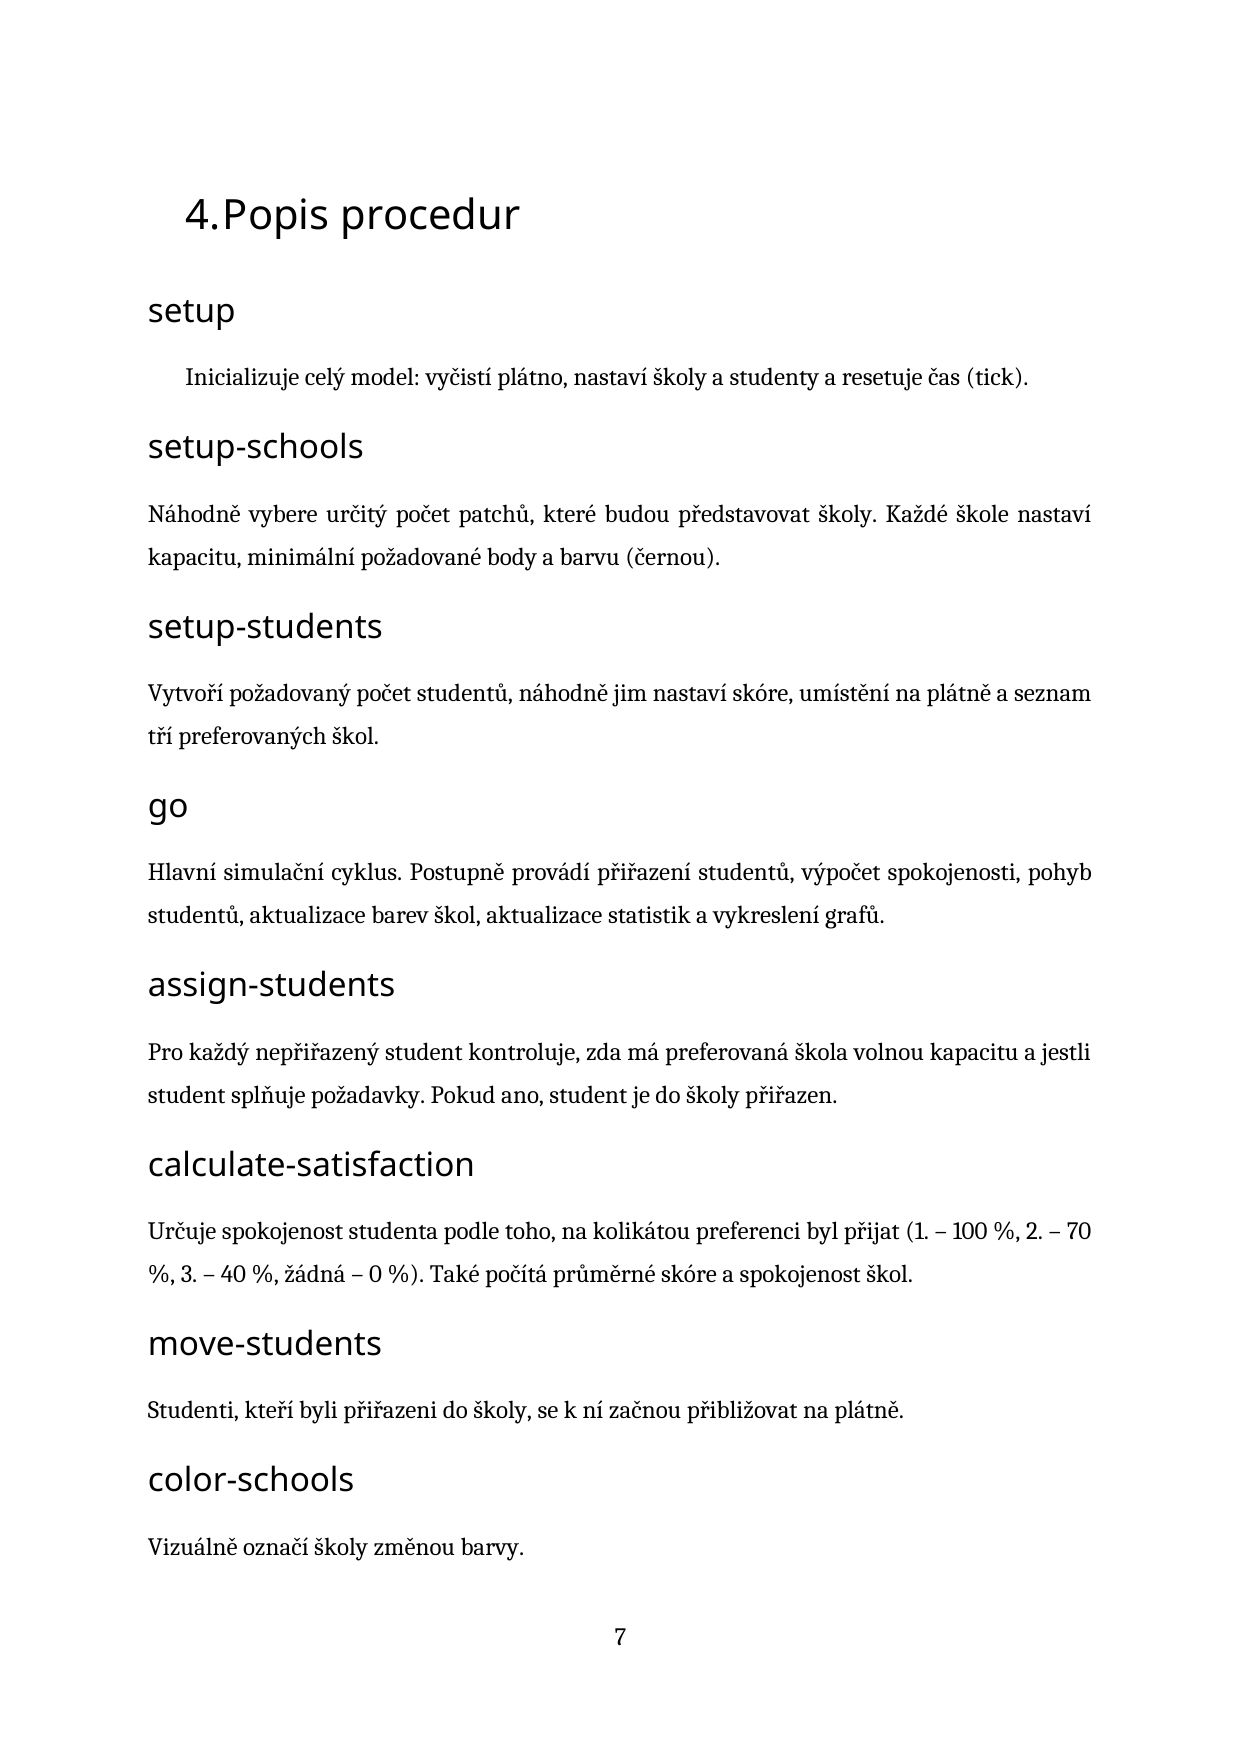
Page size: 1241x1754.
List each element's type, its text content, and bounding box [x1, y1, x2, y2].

text Hlavní simulační cyklus. Postupně provádí přiřazení studentů, výpočet spokojenosti, pohyb studentů, aktualizace barev škol, aktualizace statistik a vykreslení grafů. [148, 858, 1093, 930]
subtitle go [148, 782, 1093, 827]
text Určuje spokojenost studenta podle toho, na kolikátou preferenci byl přijat (1. – 100 %, 2. – 70 %, 3. – 40 %, žádná – 0 %). Také počítá průměrné skóre a spokojenost škol. [148, 1217, 1093, 1289]
subtitle color-schools [148, 1456, 1093, 1502]
subtitle setup-students [148, 602, 1093, 648]
subtitle move-students [148, 1320, 1093, 1365]
subtitle setup [148, 287, 1093, 332]
text Vizuálně označí školy změnou barvy. [148, 1533, 1093, 1561]
subtitle calculate-satisfaction [148, 1141, 1093, 1186]
text Náhodně vybere určitý počet patchů, které budou představovat školy. Každé škole nastaví kapacitu, minimální požadované body a barvu (černou). [148, 499, 1093, 571]
text Pro každý nepřiřazený student kontroluje, zda má preferovaná škola volnou kapacitu a jestli student splňuje požadavky. Pokud ano, student je do školy přiřazen. [148, 1038, 1093, 1109]
text Inicializuje celý model: vyčistí plátno, nastaví školy a studenty a resetuje čas (tick). [148, 363, 1093, 392]
text Vytvoří požadovaný počet studentů, náhodně jim nastaví skóre, umístění na plátně a seznam tří preferovaných škol. [148, 679, 1093, 751]
subtitle assign-students [148, 961, 1093, 1007]
subtitle Popis procedur [185, 185, 1093, 242]
text Studenti, kteří byli přiřazeni do školy, se k ní začnou přibližovat na plátně. [148, 1396, 1093, 1425]
subtitle setup-schools [148, 423, 1093, 468]
